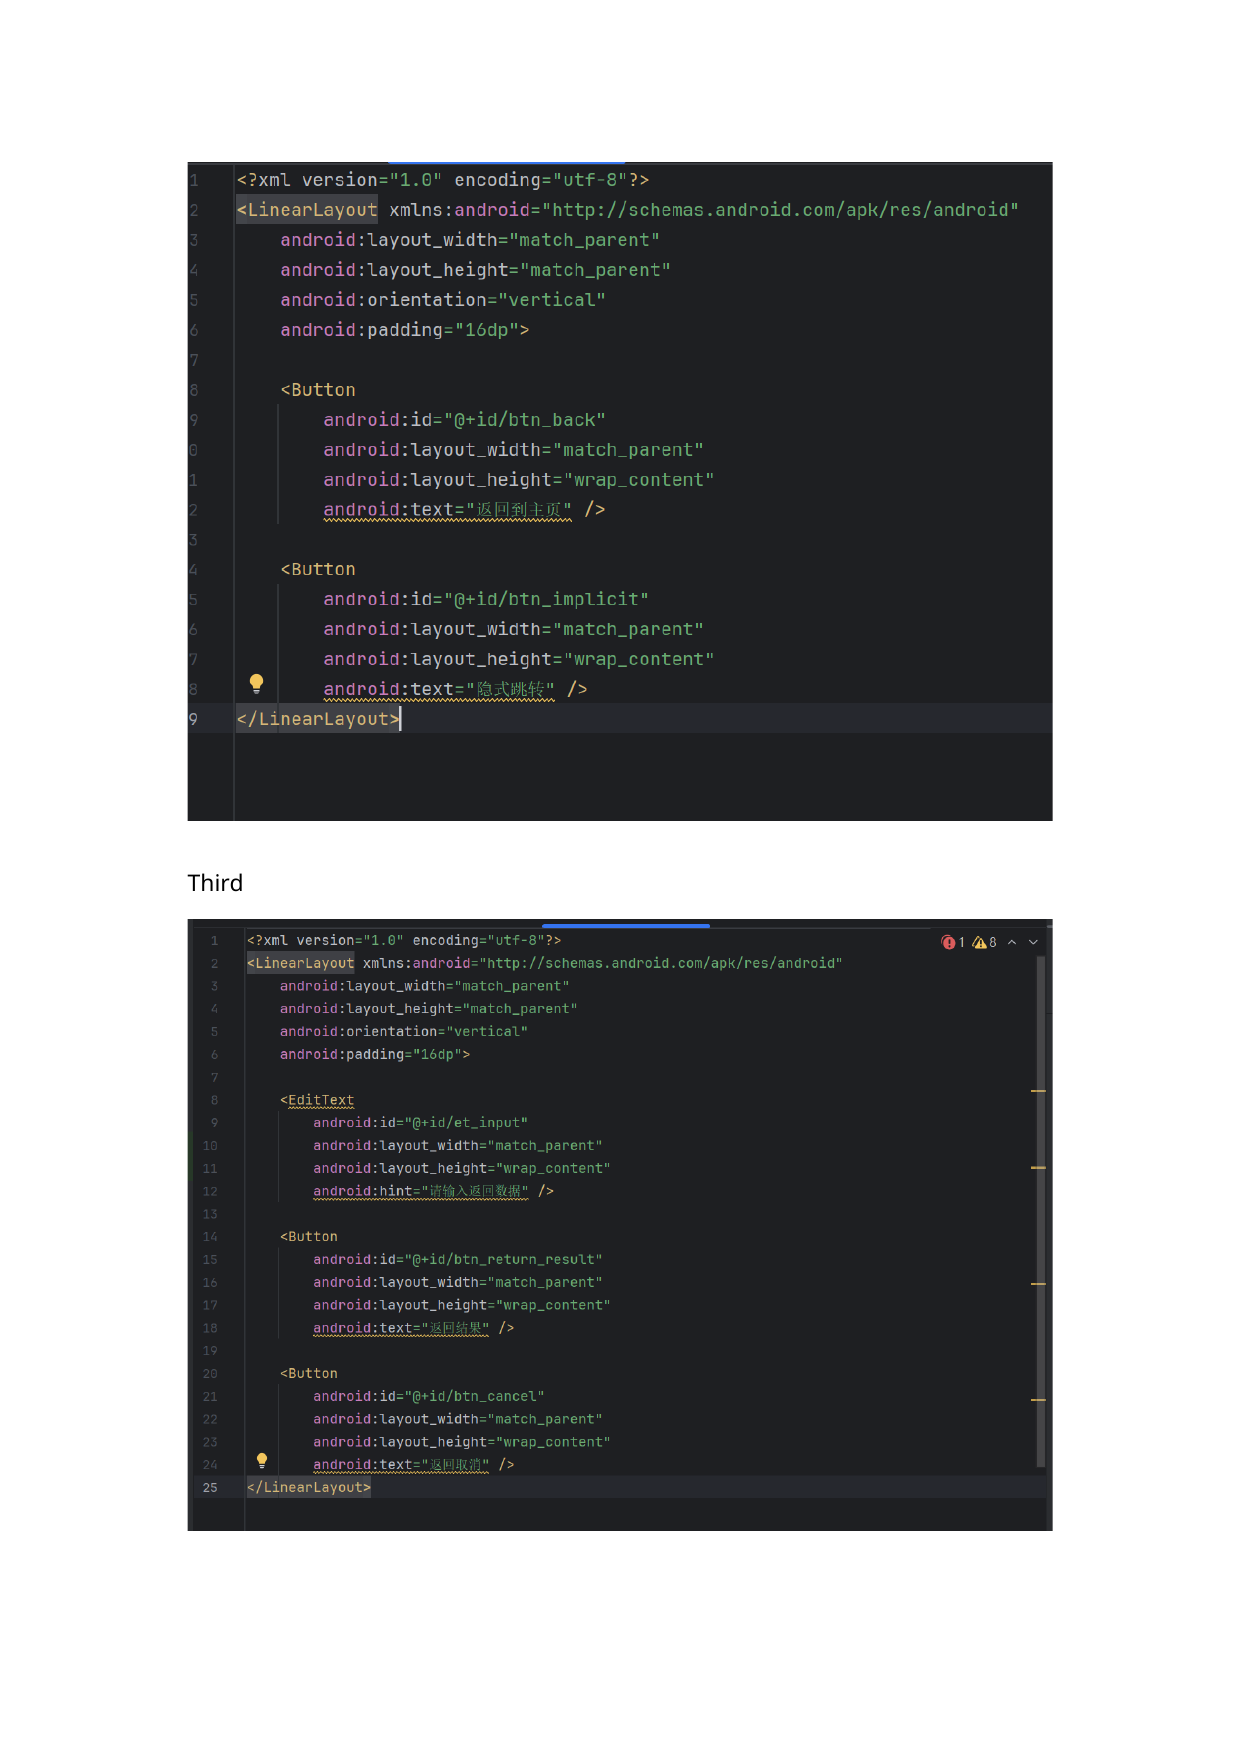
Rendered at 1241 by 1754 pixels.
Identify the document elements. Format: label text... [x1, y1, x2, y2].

picture [187, 919, 1053, 1531]
picture [187, 162, 1053, 821]
text Third [187, 866, 1053, 898]
